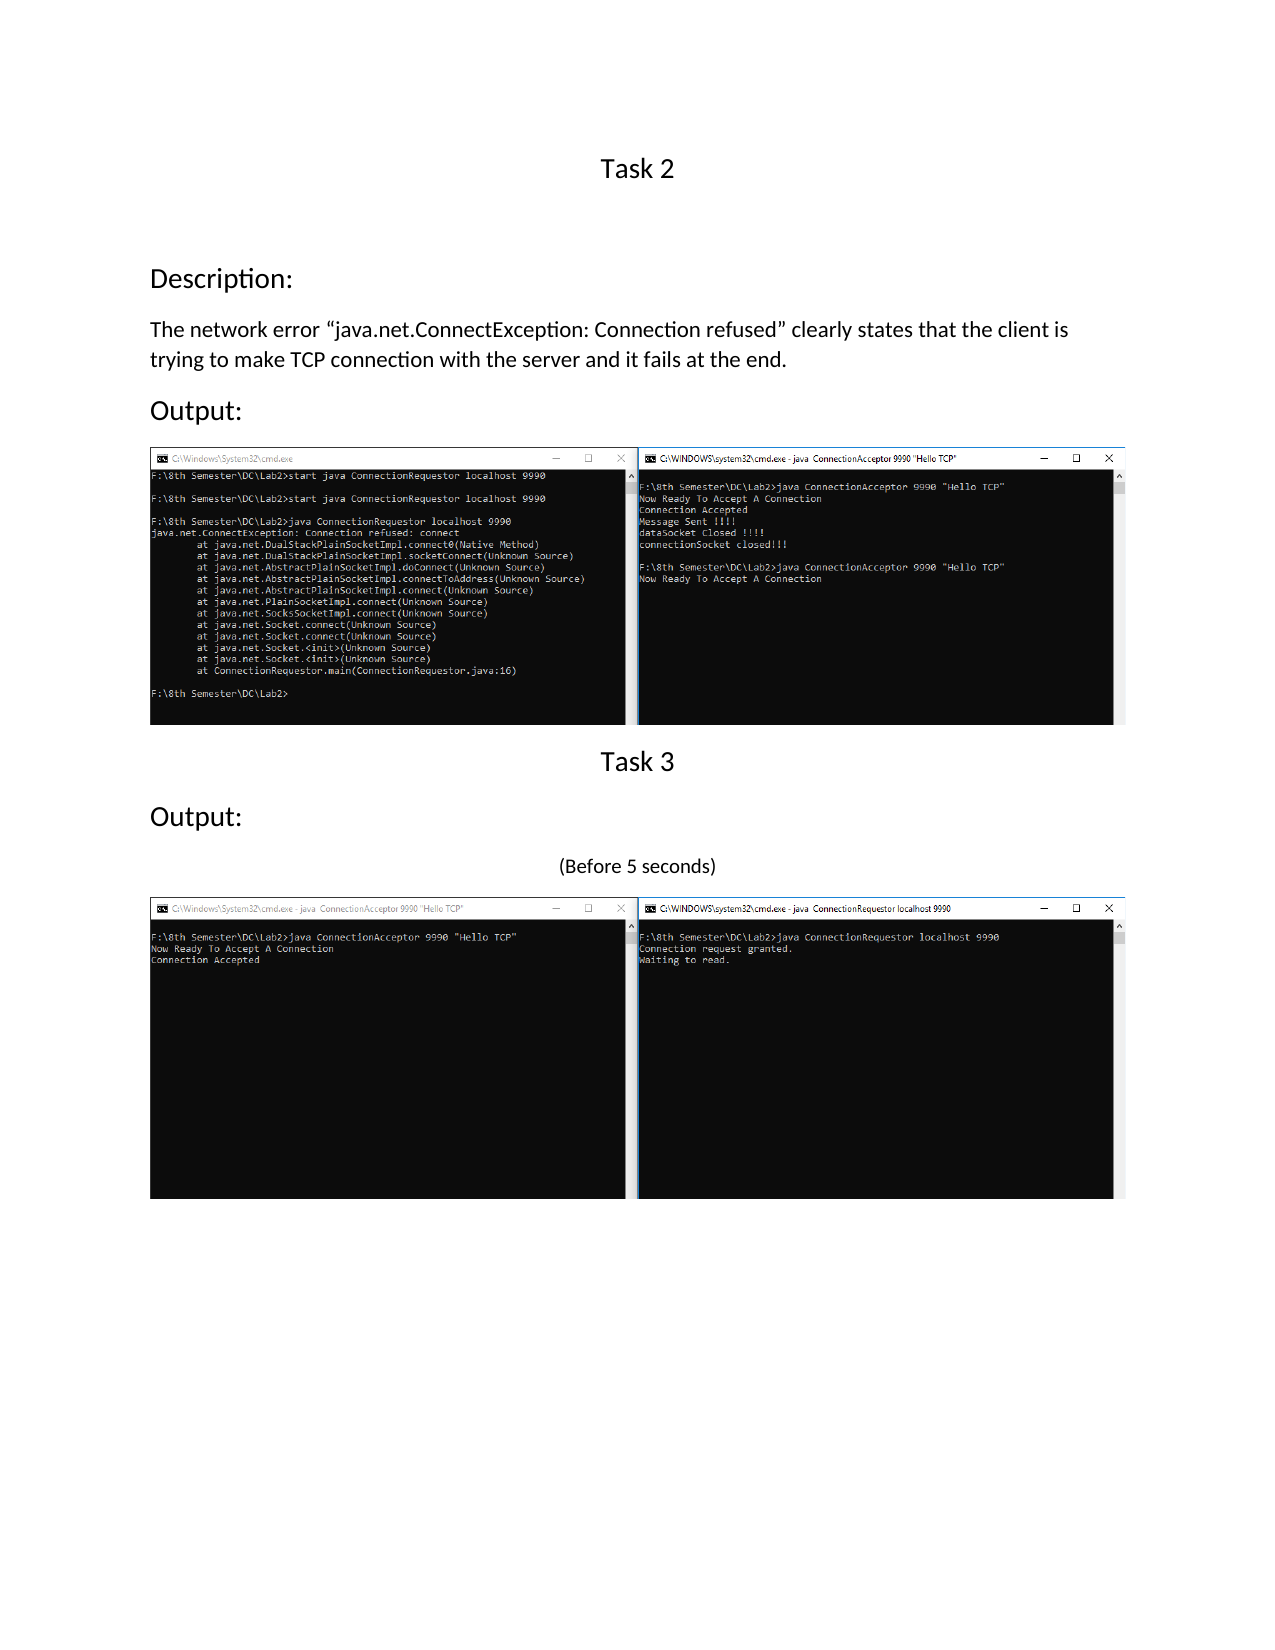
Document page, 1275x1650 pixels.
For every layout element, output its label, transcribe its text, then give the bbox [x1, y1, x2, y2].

text The network error “java.net.ConnectException: Connection refused” clearly states that the client is trying to make TCP connection with the server and it fails at the end. [150, 315, 1125, 373]
text (Before 5 seconds) [150, 853, 1125, 879]
picture [150, 897, 1125, 1199]
text Task 3 [150, 743, 1125, 779]
text Description: [150, 260, 1125, 296]
picture [150, 447, 1125, 725]
text Task 2 [150, 150, 1125, 186]
text Output: [150, 392, 1125, 428]
text Output: [150, 798, 1125, 834]
